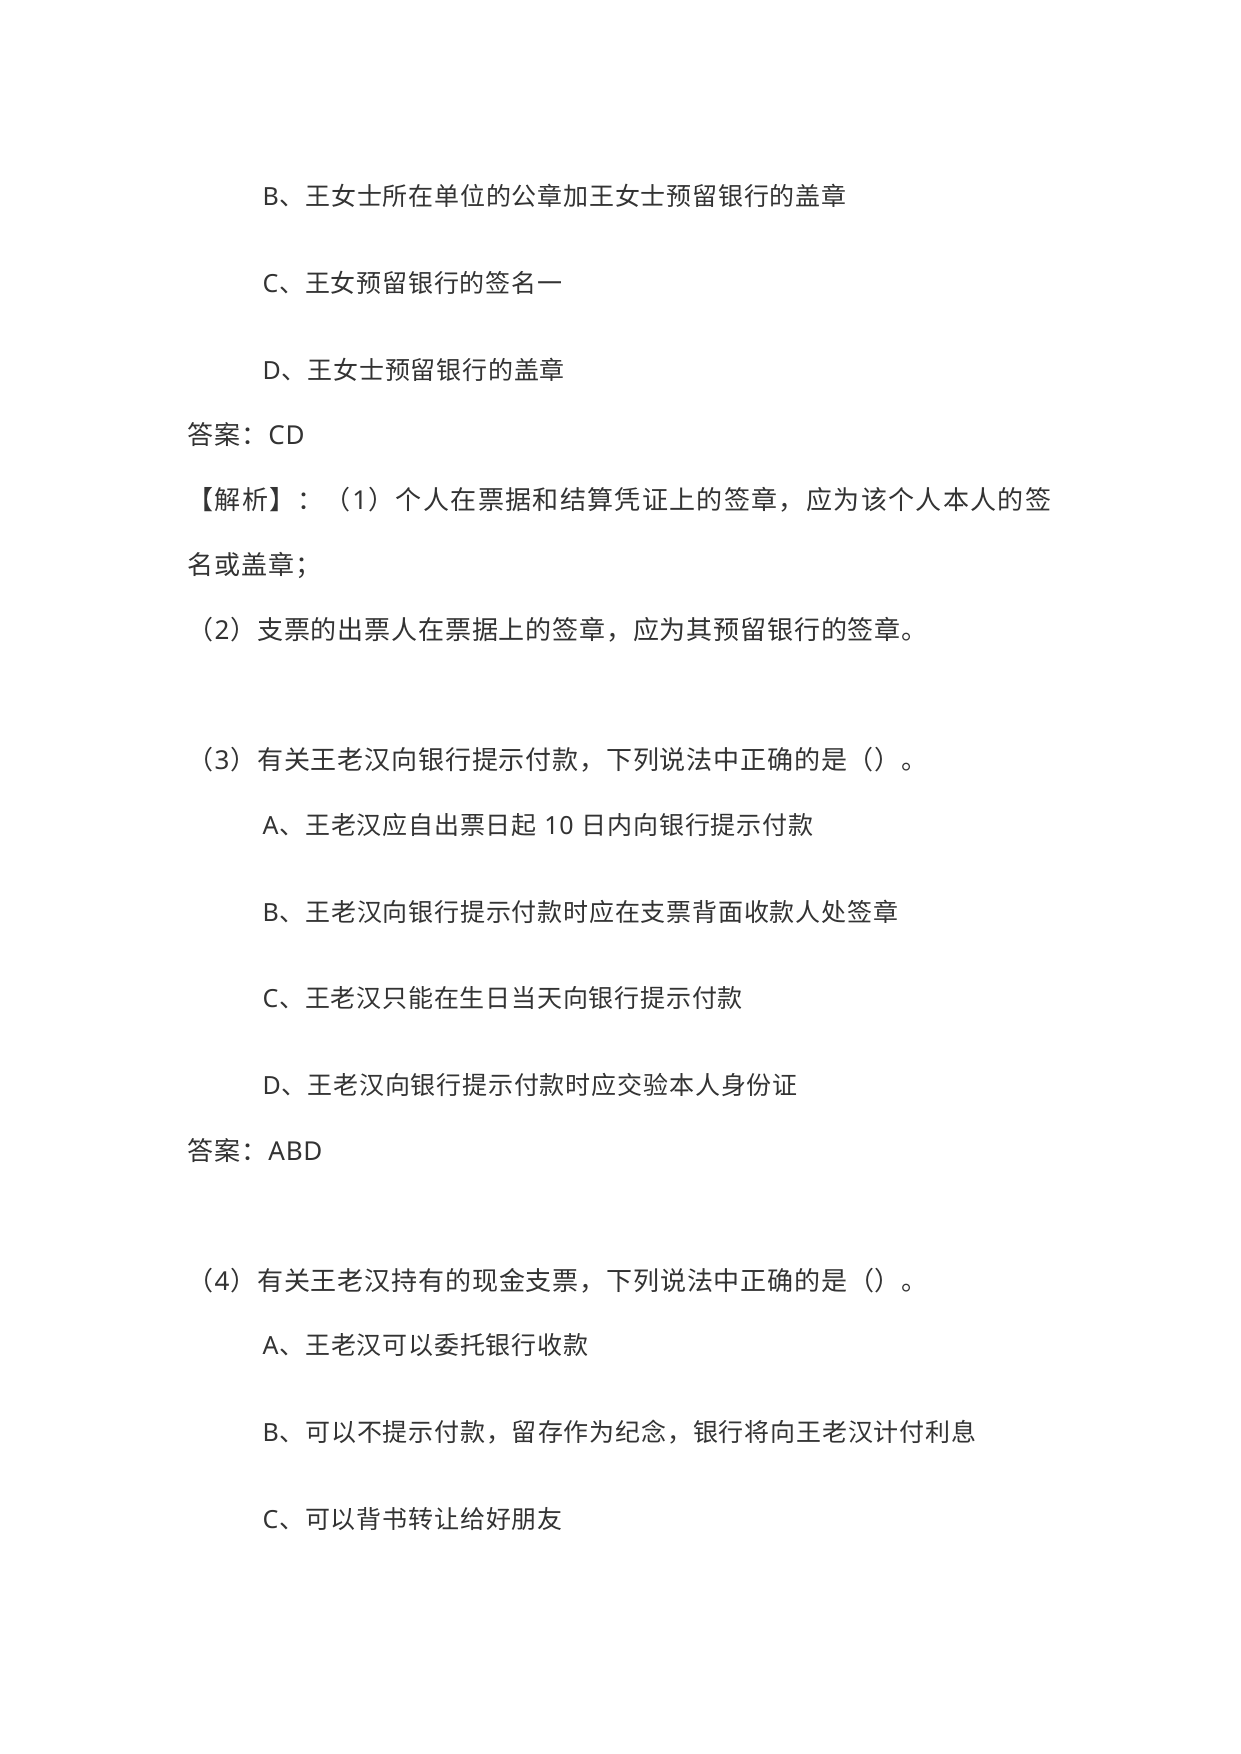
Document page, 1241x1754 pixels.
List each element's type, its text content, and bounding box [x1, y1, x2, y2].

text D、王老汉向银行提示付款时应交验本人身份证 [262, 1051, 978, 1116]
text B、王女士所在单位的公章加王女士预留银行的盖章 [262, 162, 978, 227]
text B、王老汉向银行提示付款时应在支票背面收款人处签章 [262, 878, 978, 943]
text 答案：CD [187, 401, 1053, 466]
text 【解析】：（1）个人在票据和结算凭证上的签章，应为该个人本人的签名或盖章； [187, 466, 1053, 596]
text 答案：ABD [187, 1116, 1053, 1181]
text C、王女预留银行的签名一 [262, 249, 978, 314]
text D、王女士预留银行的盖章 [262, 336, 978, 401]
text （4）有关王老汉持有的现金支票，下列说法中正确的是（）。 [187, 1246, 1053, 1311]
text A、王老汉可以委托银行收款 [262, 1311, 978, 1376]
text （3）有关王老汉向银行提示付款，下列说法中正确的是（）。 [187, 726, 1053, 791]
text A、王老汉应自出票日起 10 日内向银行提示付款 [262, 791, 978, 856]
text B、可以不提示付款，留存作为纪念，银行将向王老汉计付利息 [262, 1398, 978, 1463]
text C、可以背书转让给好朋友 [262, 1485, 978, 1550]
text C、王老汉只能在生日当天向银行提示付款 [262, 964, 978, 1029]
text （2）支票的出票人在票据上的签章，应为其预留银行的签章。 [187, 596, 1053, 661]
